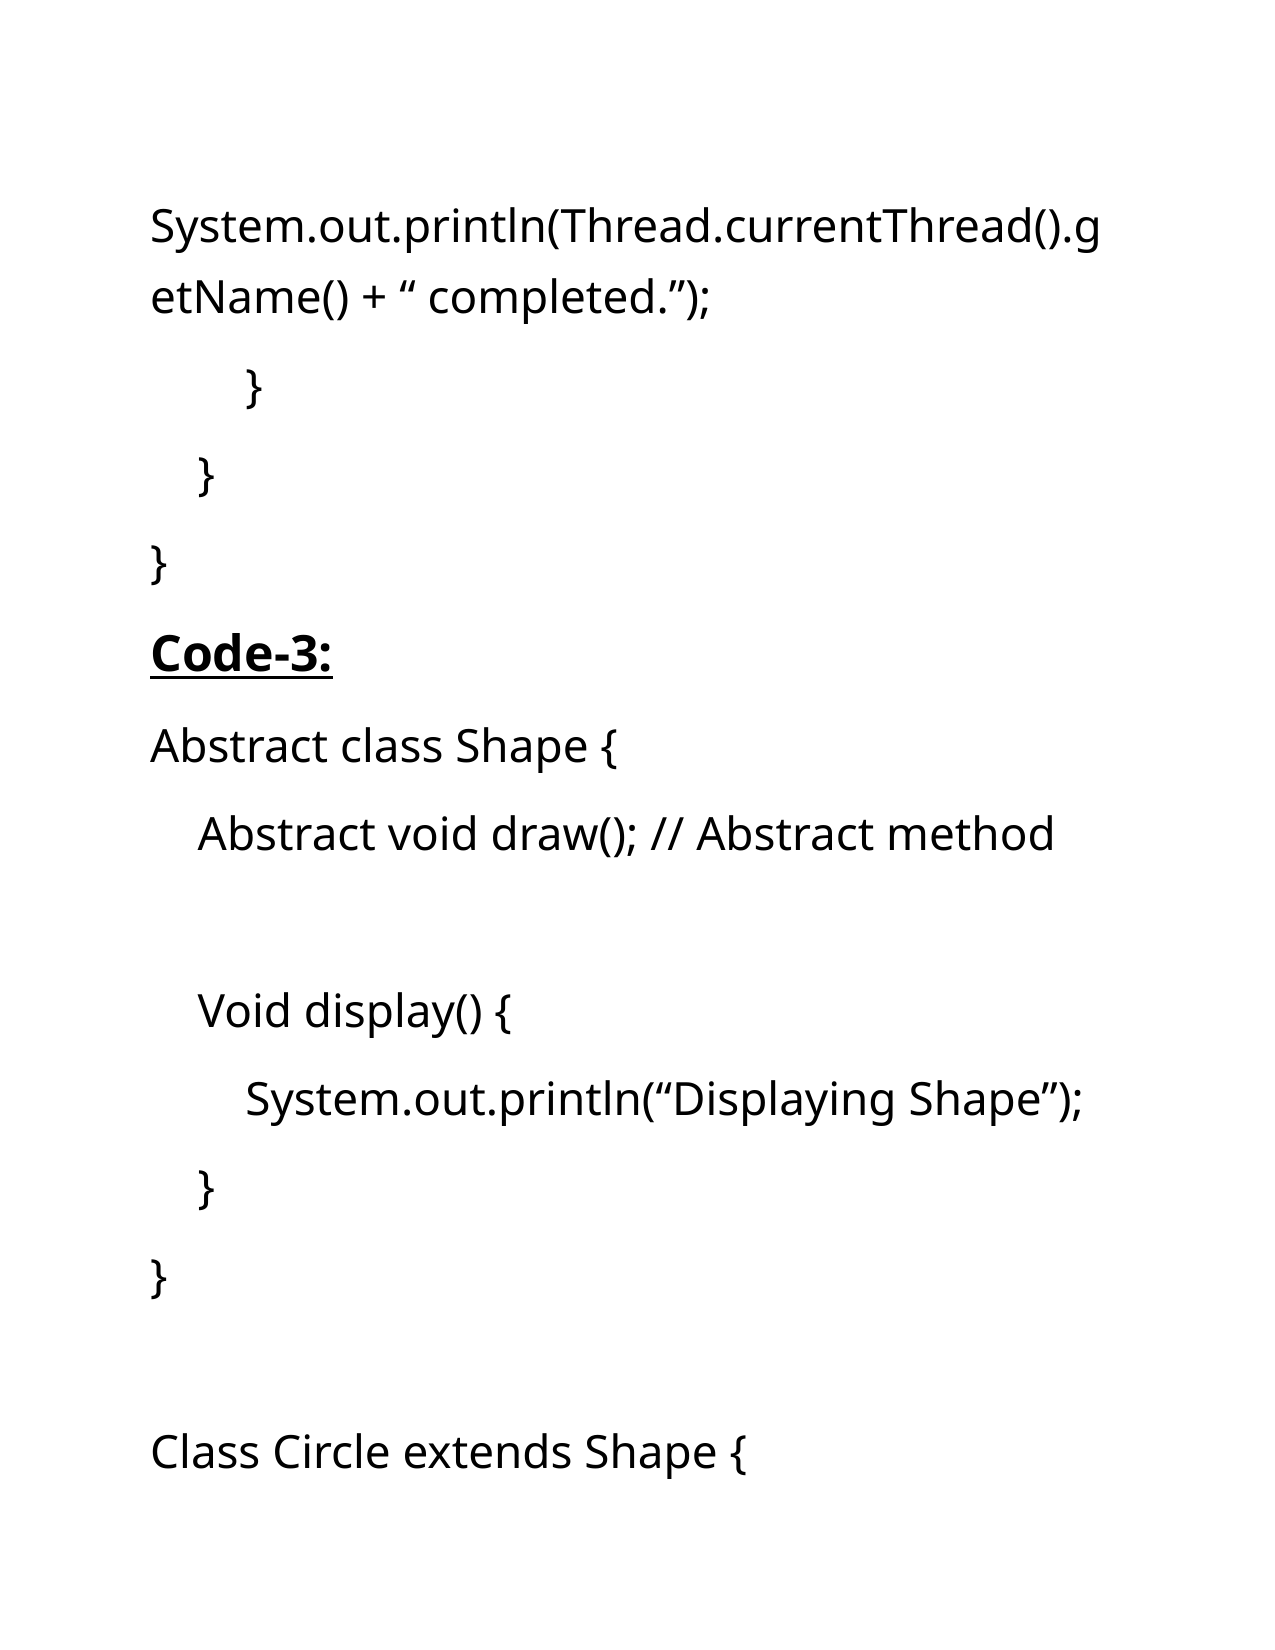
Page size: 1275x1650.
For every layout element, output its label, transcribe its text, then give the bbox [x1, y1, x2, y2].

text Abstract class Shape { [150, 713, 1125, 776]
text Class Circle extends Shape { [150, 1420, 1125, 1482]
text System.out.println(“Displaying Shape”); [150, 1067, 1125, 1129]
text Void display() { [150, 978, 1125, 1041]
text } [150, 530, 1125, 592]
text Abstract void draw(); // Abstract method [150, 802, 1125, 864]
text } [150, 1243, 1125, 1306]
text Code-3: [150, 618, 1125, 686]
text } [150, 353, 1125, 416]
text } [150, 442, 1125, 504]
text System.out.println(Thread.currentThread().getName() + “ completed.”); [150, 150, 1125, 327]
text } [150, 1155, 1125, 1217]
